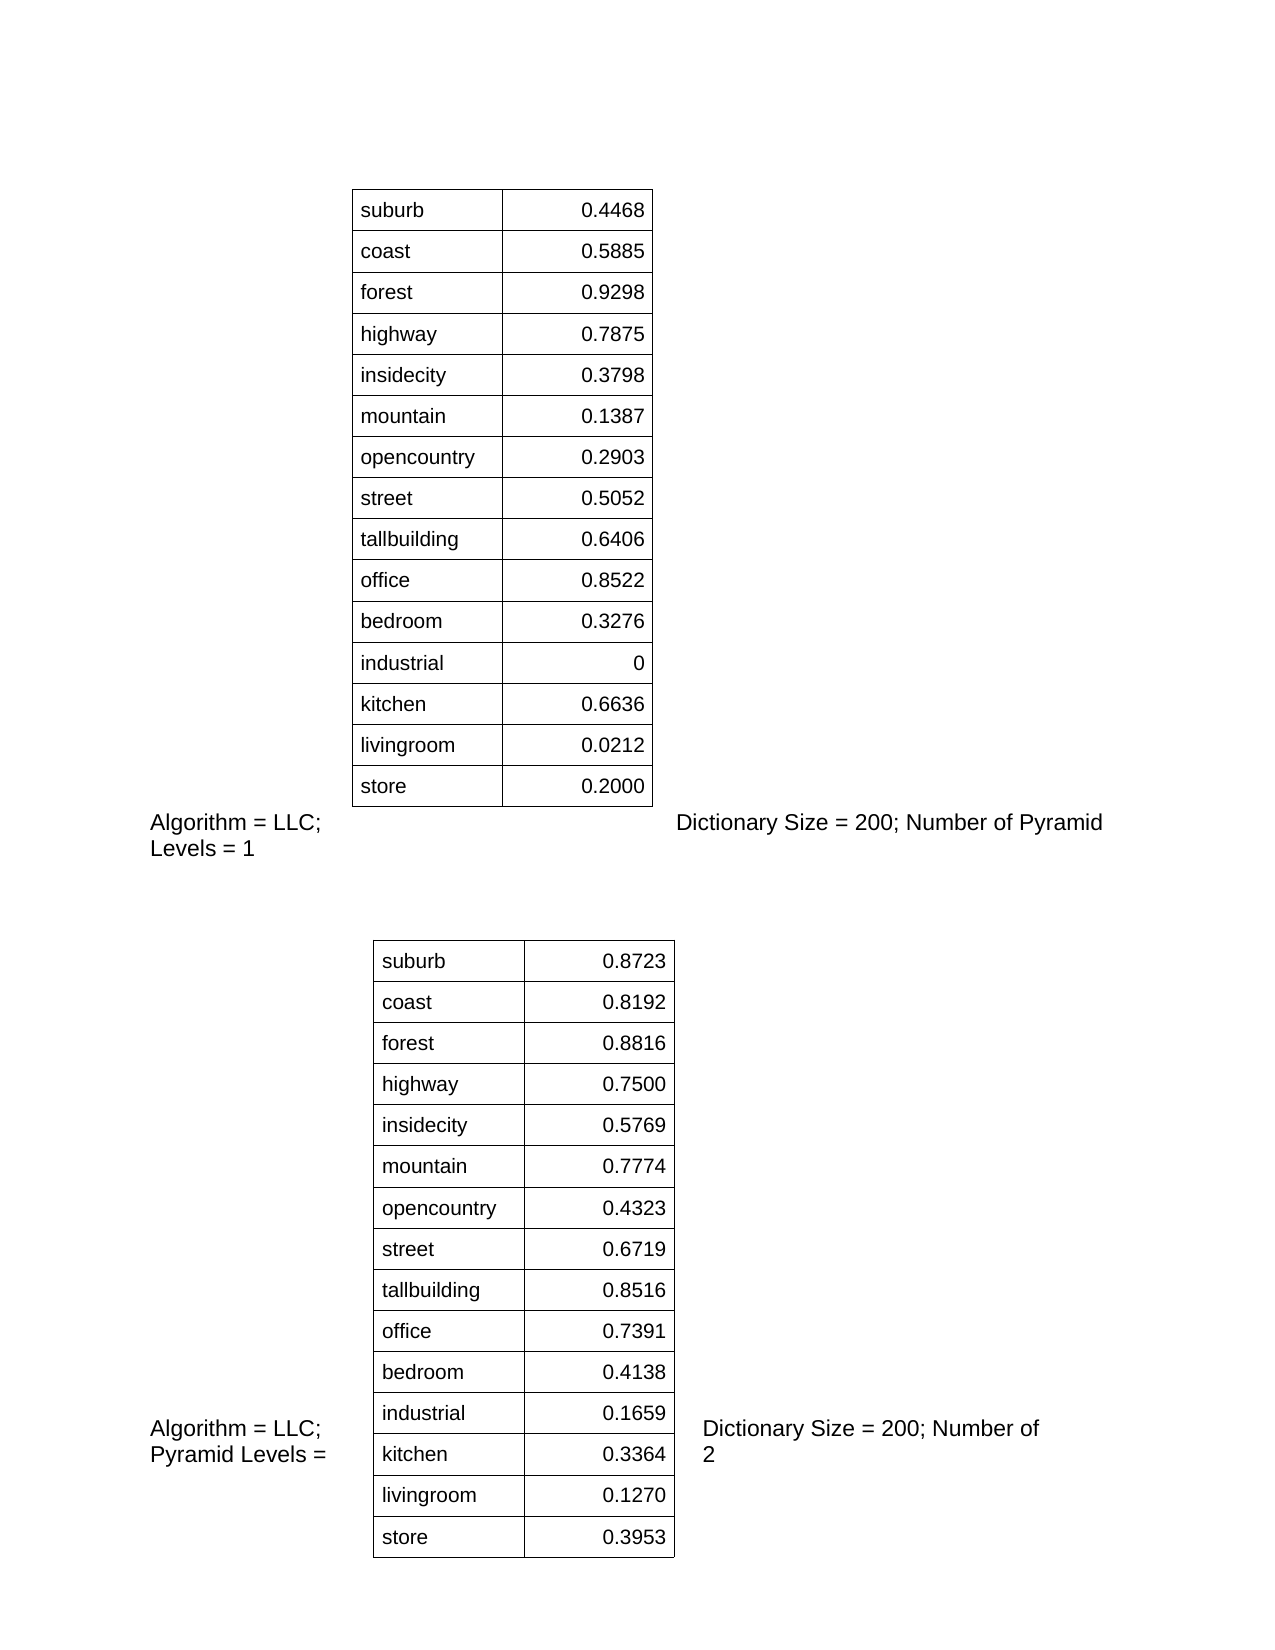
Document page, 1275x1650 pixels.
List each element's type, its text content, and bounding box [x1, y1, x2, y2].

text Algorithm = LLC; Dictionary Size = 200; Number of Pyramid Levels = 2 [525, 1434, 674, 1468]
text Algorithm = LLC; Dictionary Size = 200; Number of Pyramid Levels = 2 [675, 1415, 1125, 1468]
text Algorithm = LLC; Dictionary Size = 200; Number of Pyramid Levels = 2 [150, 1415, 373, 1468]
text Algorithm = LLC; Dictionary Size = 200; Number of Pyramid Levels = 1 [150, 809, 1125, 862]
text Algorithm = LLC; Dictionary Size = 200; Number of Pyramid Levels = 2 [374, 1434, 524, 1468]
